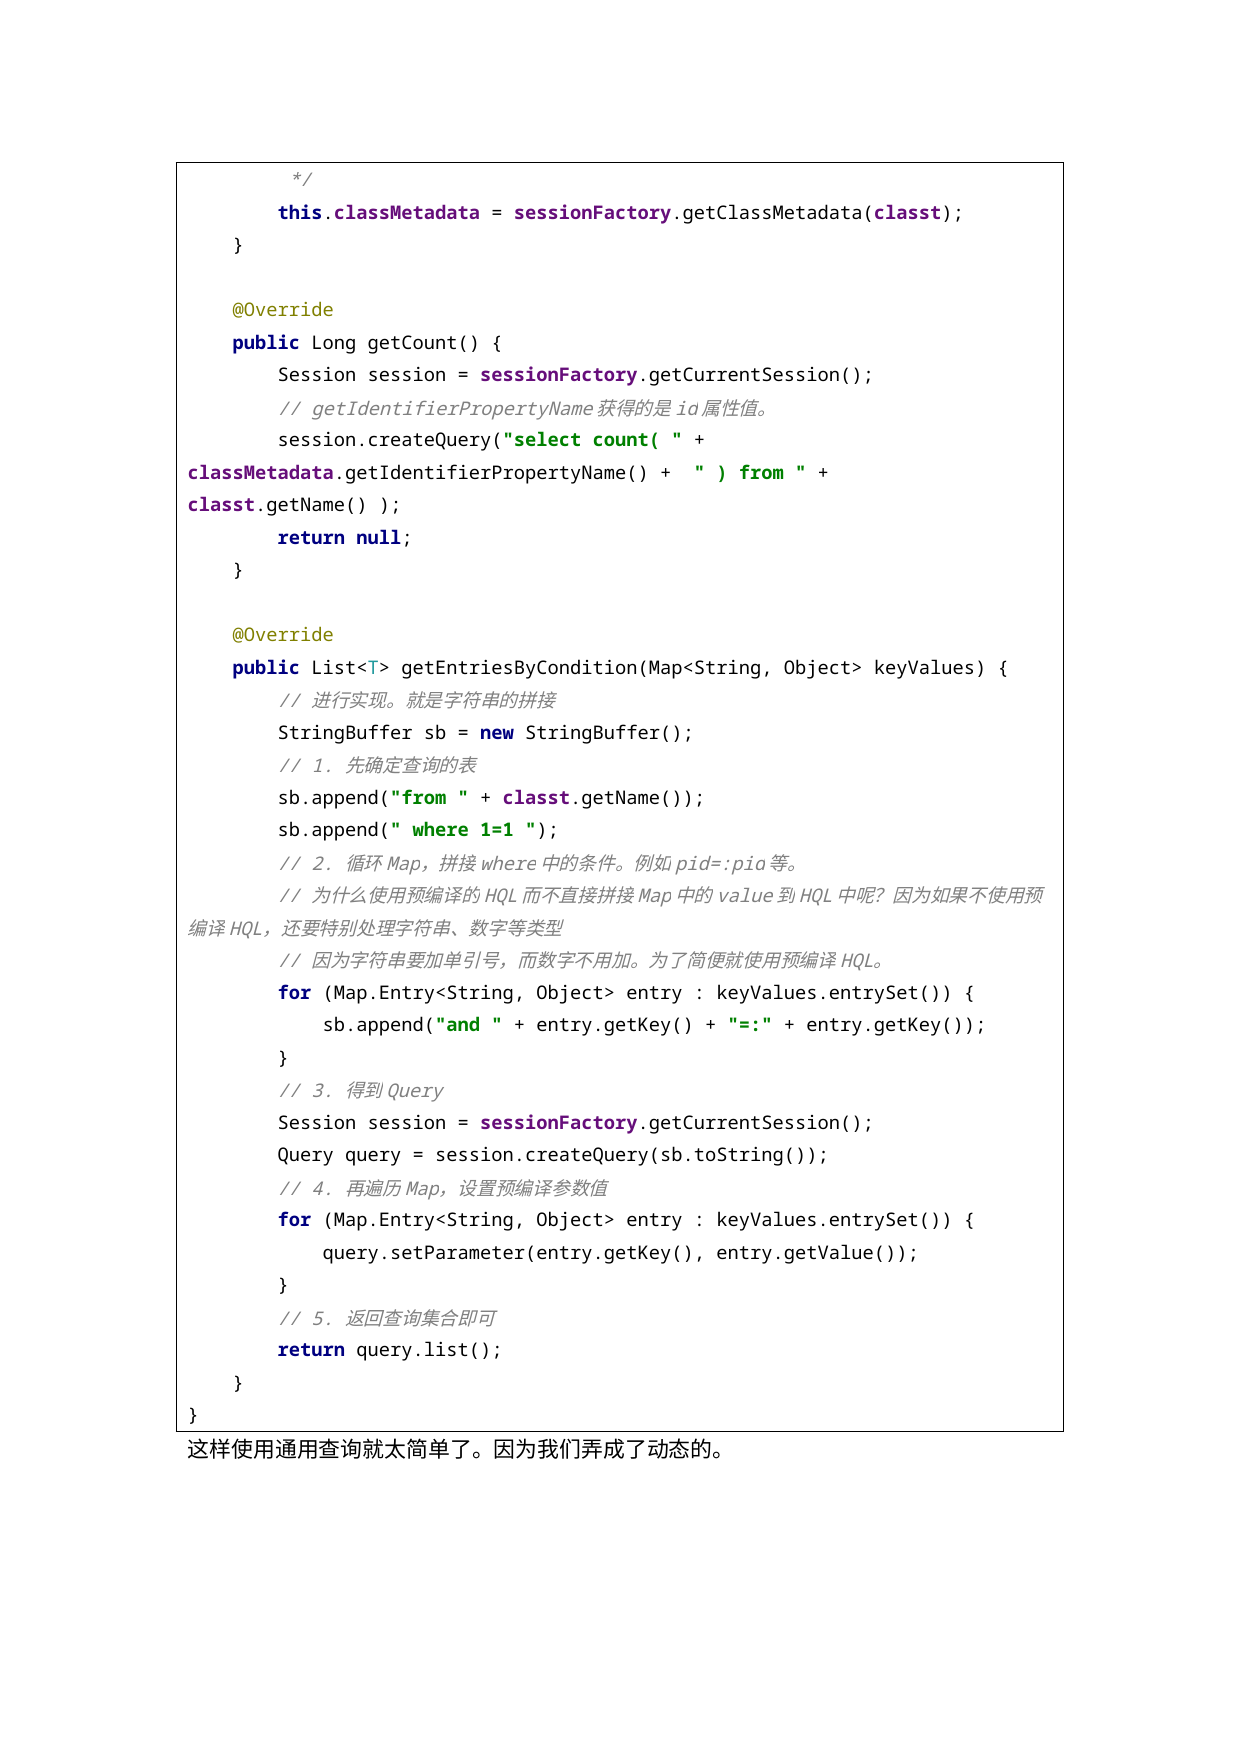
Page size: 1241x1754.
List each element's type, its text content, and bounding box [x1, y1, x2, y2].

text 这样使用通用查询就太简单了。因为我们弄成了动态的。 [187, 1432, 1053, 1464]
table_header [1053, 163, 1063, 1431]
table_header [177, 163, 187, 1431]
